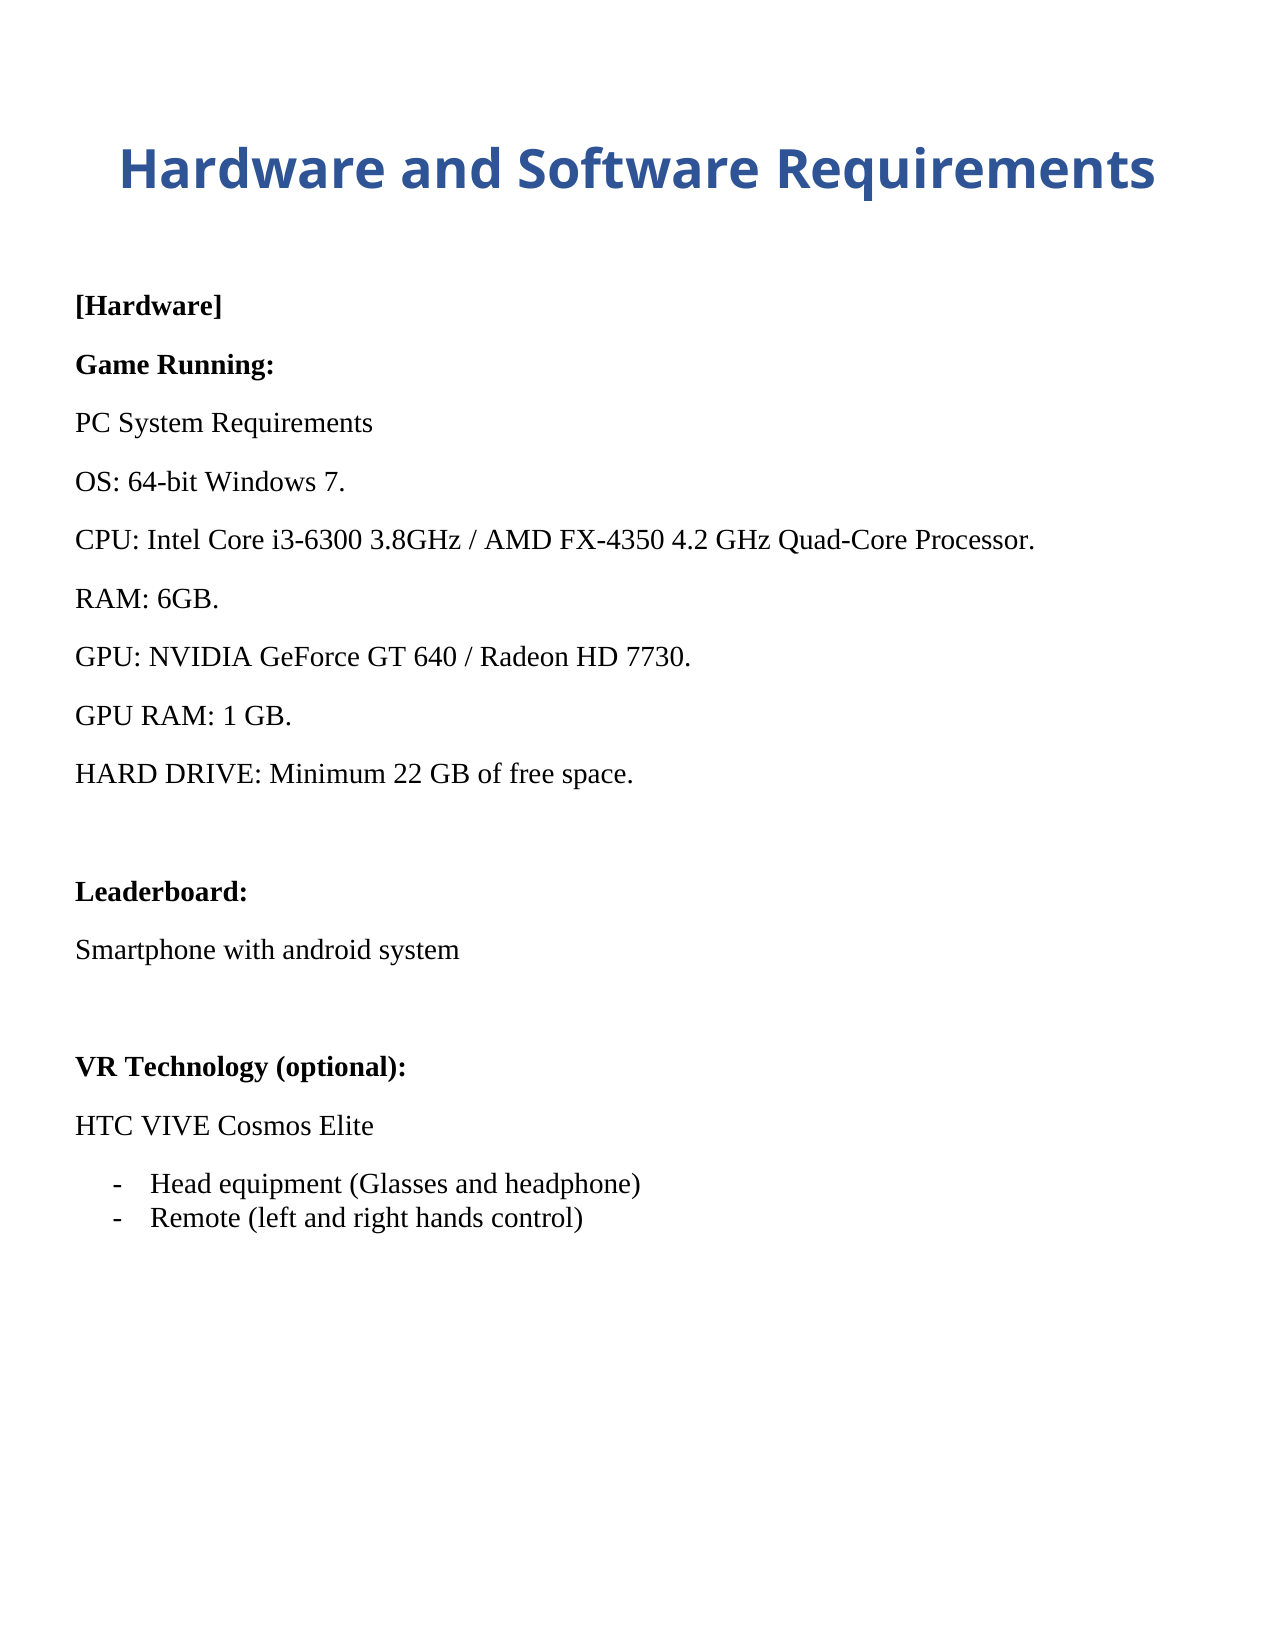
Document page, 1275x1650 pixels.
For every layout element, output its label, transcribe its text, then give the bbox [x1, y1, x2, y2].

text VR Technology (optional): [75, 1049, 1200, 1083]
list Remote (left and right hands control) [112, 1200, 1200, 1233]
text Leaderboard: [75, 874, 1200, 907]
text GPU: NVIDIA GeForce GT 640 / Radeon HD 7730. [75, 639, 1200, 673]
subtitle Hardware and Software Requirements [75, 131, 1200, 205]
text CPU: Intel Core i3-6300 3.8GHz / AMD FX-4350 4.2 GHz Quad-Core Processor. [75, 522, 1200, 556]
text OS: 64-bit Windows 7. [75, 464, 1200, 497]
text HTC VIVE Cosmos Elite [75, 1108, 1200, 1141]
list Head equipment (Glasses and headphone) [112, 1166, 1200, 1200]
text Game Running: [75, 347, 1200, 380]
text Smartphone with android system [75, 932, 1200, 966]
text GPU RAM: 1 GB. [75, 698, 1200, 732]
text RAM: 6GB. [75, 581, 1200, 614]
text HARD DRIVE: Minimum 22 GB of free space. [75, 757, 1200, 790]
text [Hardware] [75, 288, 1200, 322]
text PC System Requirements [75, 405, 1200, 439]
